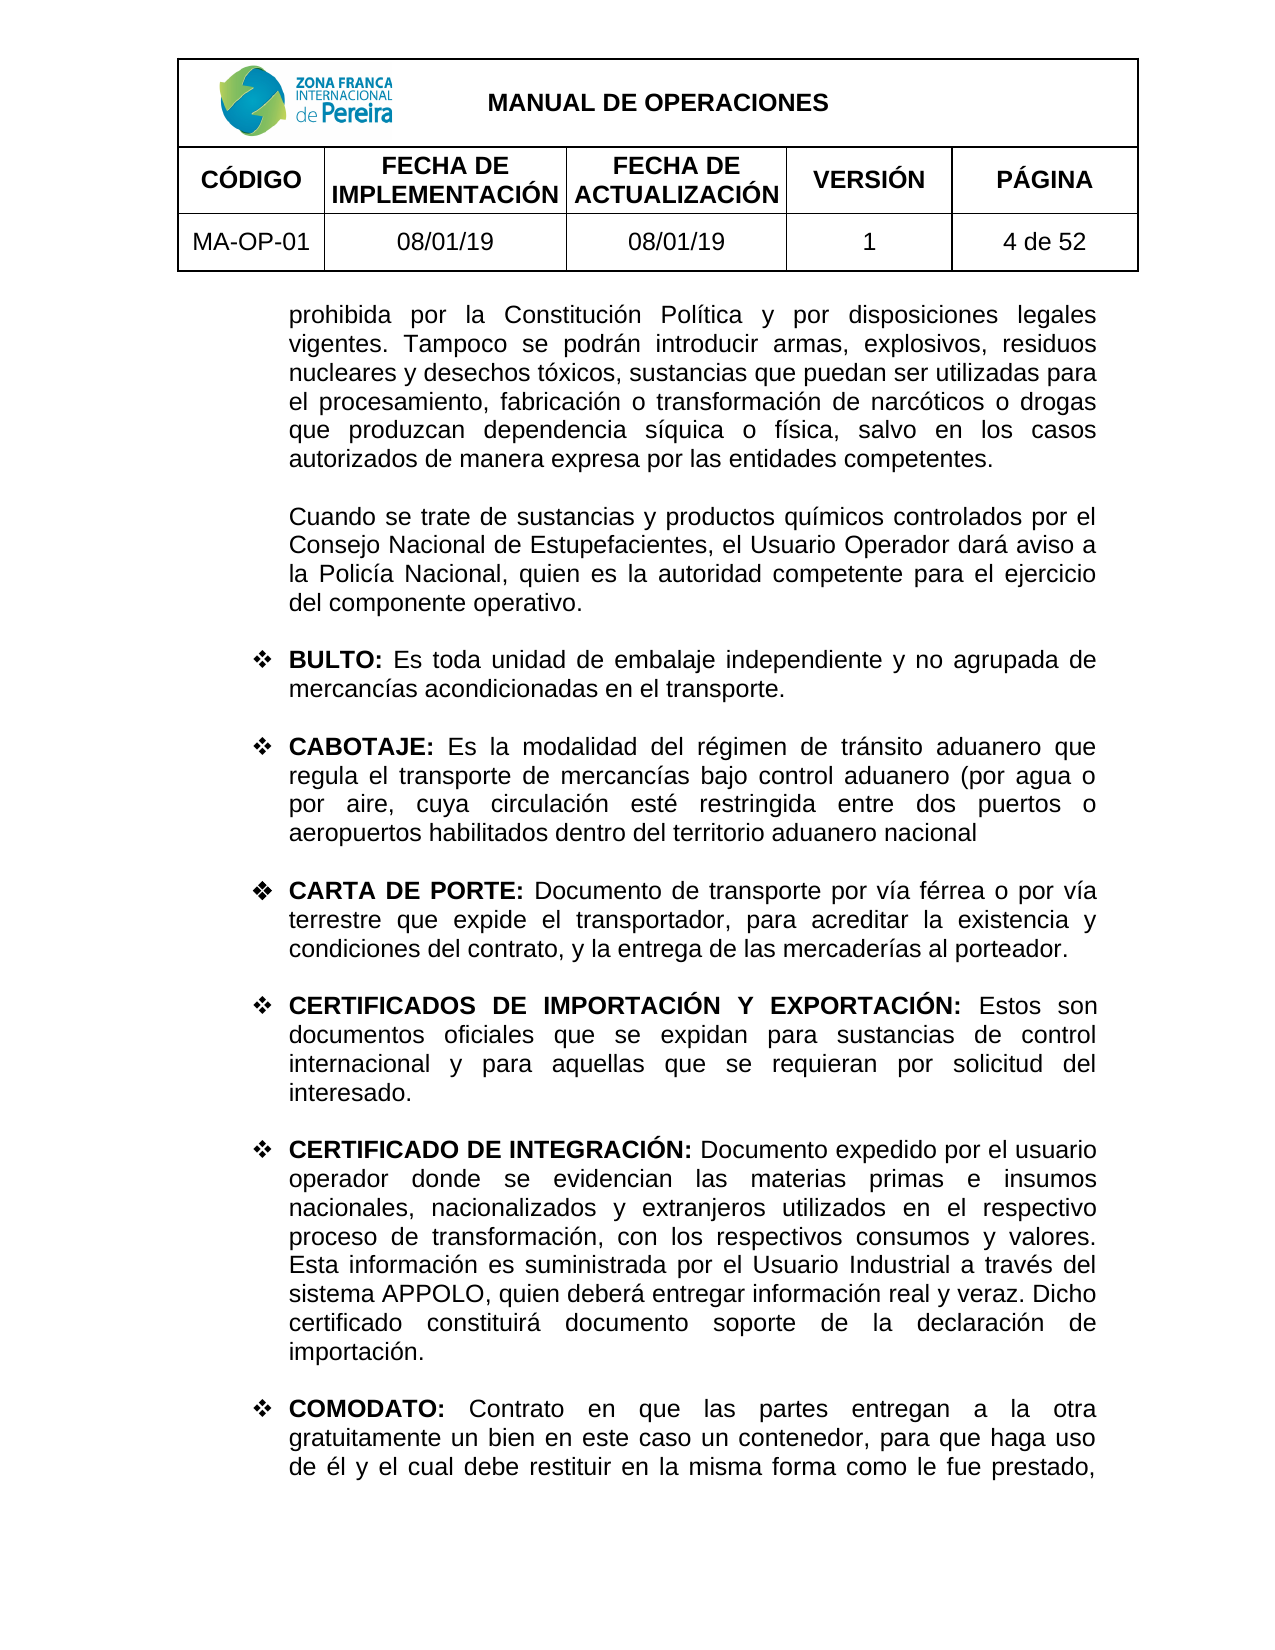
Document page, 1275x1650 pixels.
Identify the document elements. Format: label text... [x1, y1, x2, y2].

list BULTO: Es toda unidad de embalaje independiente y no agrupada de mercancías acondicionadas en el transporte. [251, 645, 1098, 703]
text Cuando se trate de sustancias y productos químicos controlados por el Consejo Nacional de Estupefacientes, el Usuario Operador dará aviso a la Policía Nacional, quien es la autoridad competente para el ejercicio del componente operativo. [288, 502, 1098, 617]
list CERTIFICADO DE INTEGRACIÓN: Documento expedido por el usuario operador donde se evidencian las materias primas e insumos nacionales, nacionalizados y extranjeros utilizados en el respectivo proceso de transformación, con los respectivos consumos y valores. Esta información es suministrada por el Usuario Industrial a través del sistema APPOLO, quien deberá entregar información real y veraz. Dicho certificado constituirá documento soporte de la declaración de importación. [251, 1135, 1098, 1365]
list CERTIFICADOS DE IMPORTACIÓN Y EXPORTACIÓN: Estos son documentos oficiales que se expidan para sustancias de control internacional y para aquellas que se requieran por solicitud del interesado. [251, 991, 1098, 1106]
list CABOTAJE: Es la modalidad del régimen de tránsito aduanero que regula el transporte de mercancías bajo control aduanero (por agua o por aire, cuya circulación esté restringida entre dos puertos o aeropuertos habilitados dentro del territorio aduanero nacional [251, 732, 1098, 847]
list CARTA DE PORTE: Documento de transporte por vía férrea o por vía terrestre que expide el transportador, para acreditar la existencia y condiciones del contrato, y la entrega de las mercaderías al porteador. [251, 876, 1098, 962]
picture [219, 62, 393, 140]
